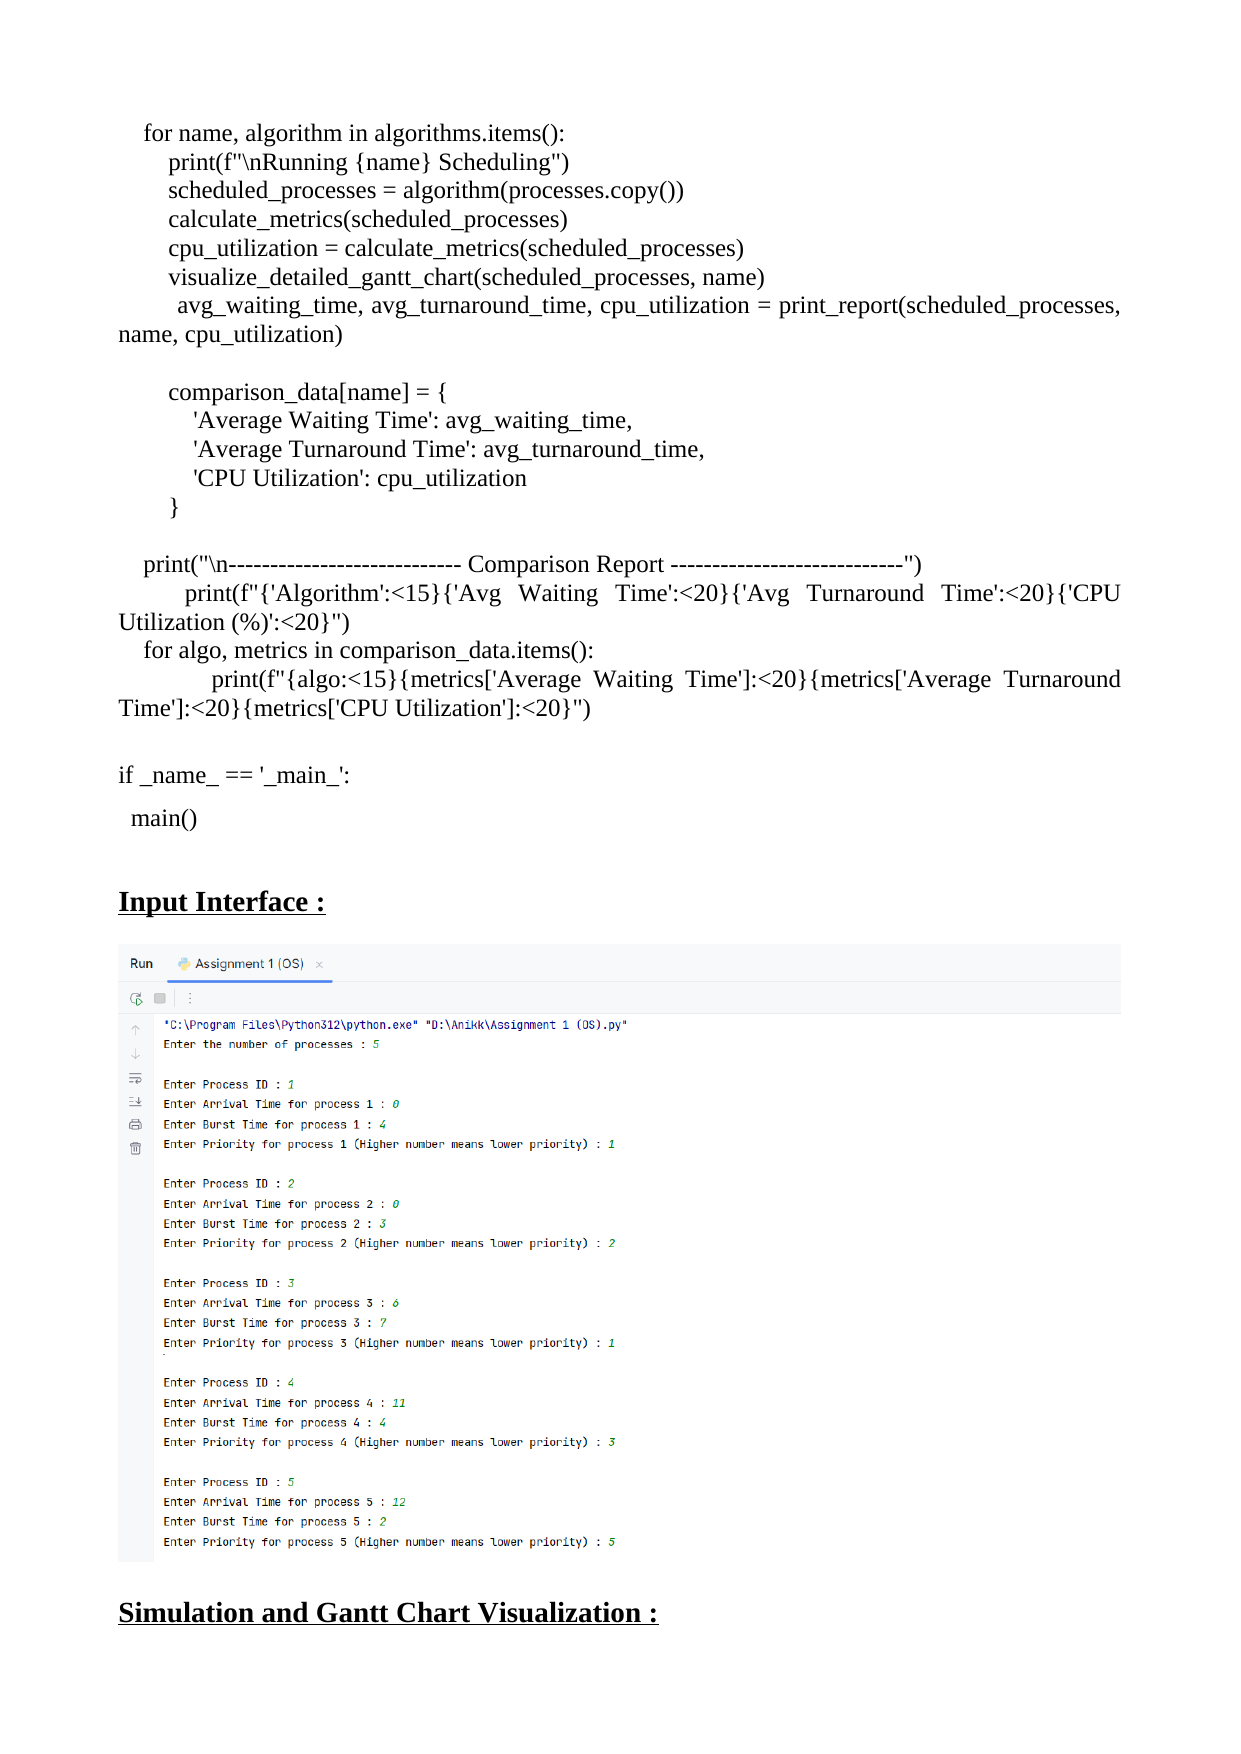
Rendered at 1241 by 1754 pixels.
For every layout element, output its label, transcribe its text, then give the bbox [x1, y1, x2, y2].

list visualize_detailed_gantt_chart(scheduled_processes, name) [118, 262, 1122, 291]
list main() [118, 803, 1122, 832]
list comparison_data[name] = { [118, 377, 1122, 406]
list scheduled_processes = algorithm(processes.copy()) [118, 176, 1122, 204]
list Input Interface : [110, 882, 1130, 920]
list 'CPU Utilization': cpu_utilization [118, 463, 1122, 492]
list for name, algorithm in algorithms.items(): [118, 118, 1122, 147]
list avg_waiting_time, avg_turnaround_time, cpu_utilization = print_report(scheduled_processes, name, cpu_utilization) [118, 291, 1122, 348]
list if _name_ == '_main_': [118, 760, 1122, 789]
picture [118, 944, 1121, 1562]
list } [118, 492, 1122, 521]
list 'Average Turnaround Time': avg_turnaround_time, [118, 434, 1122, 463]
list print(f"{algo:<15}{metrics['Average Waiting Time']:<20}{metrics['Average Turnaround Time']:<20}{metrics['CPU Utilization']:<20}") [118, 664, 1122, 722]
list cpu_utilization = calculate_metrics(scheduled_processes) [118, 233, 1122, 262]
list print("\n---------------------------- Comparison Report ----------------------------") [118, 549, 1122, 578]
list Simulation and Gantt Chart Visualization : [118, 1595, 1122, 1628]
list for algo, metrics in comparison_data.items(): [118, 636, 1122, 664]
list print(f"{'Algorithm':<15}{'Avg Waiting Time':<20}{'Avg Turnaround Time':<20}{'CPU Utilization (%)':<20}") [118, 578, 1122, 636]
list print(f"\nRunning {name} Scheduling") [118, 147, 1122, 176]
list calculate_metrics(scheduled_processes) [118, 204, 1122, 233]
list 'Average Waiting Time': avg_waiting_time, [118, 406, 1122, 434]
